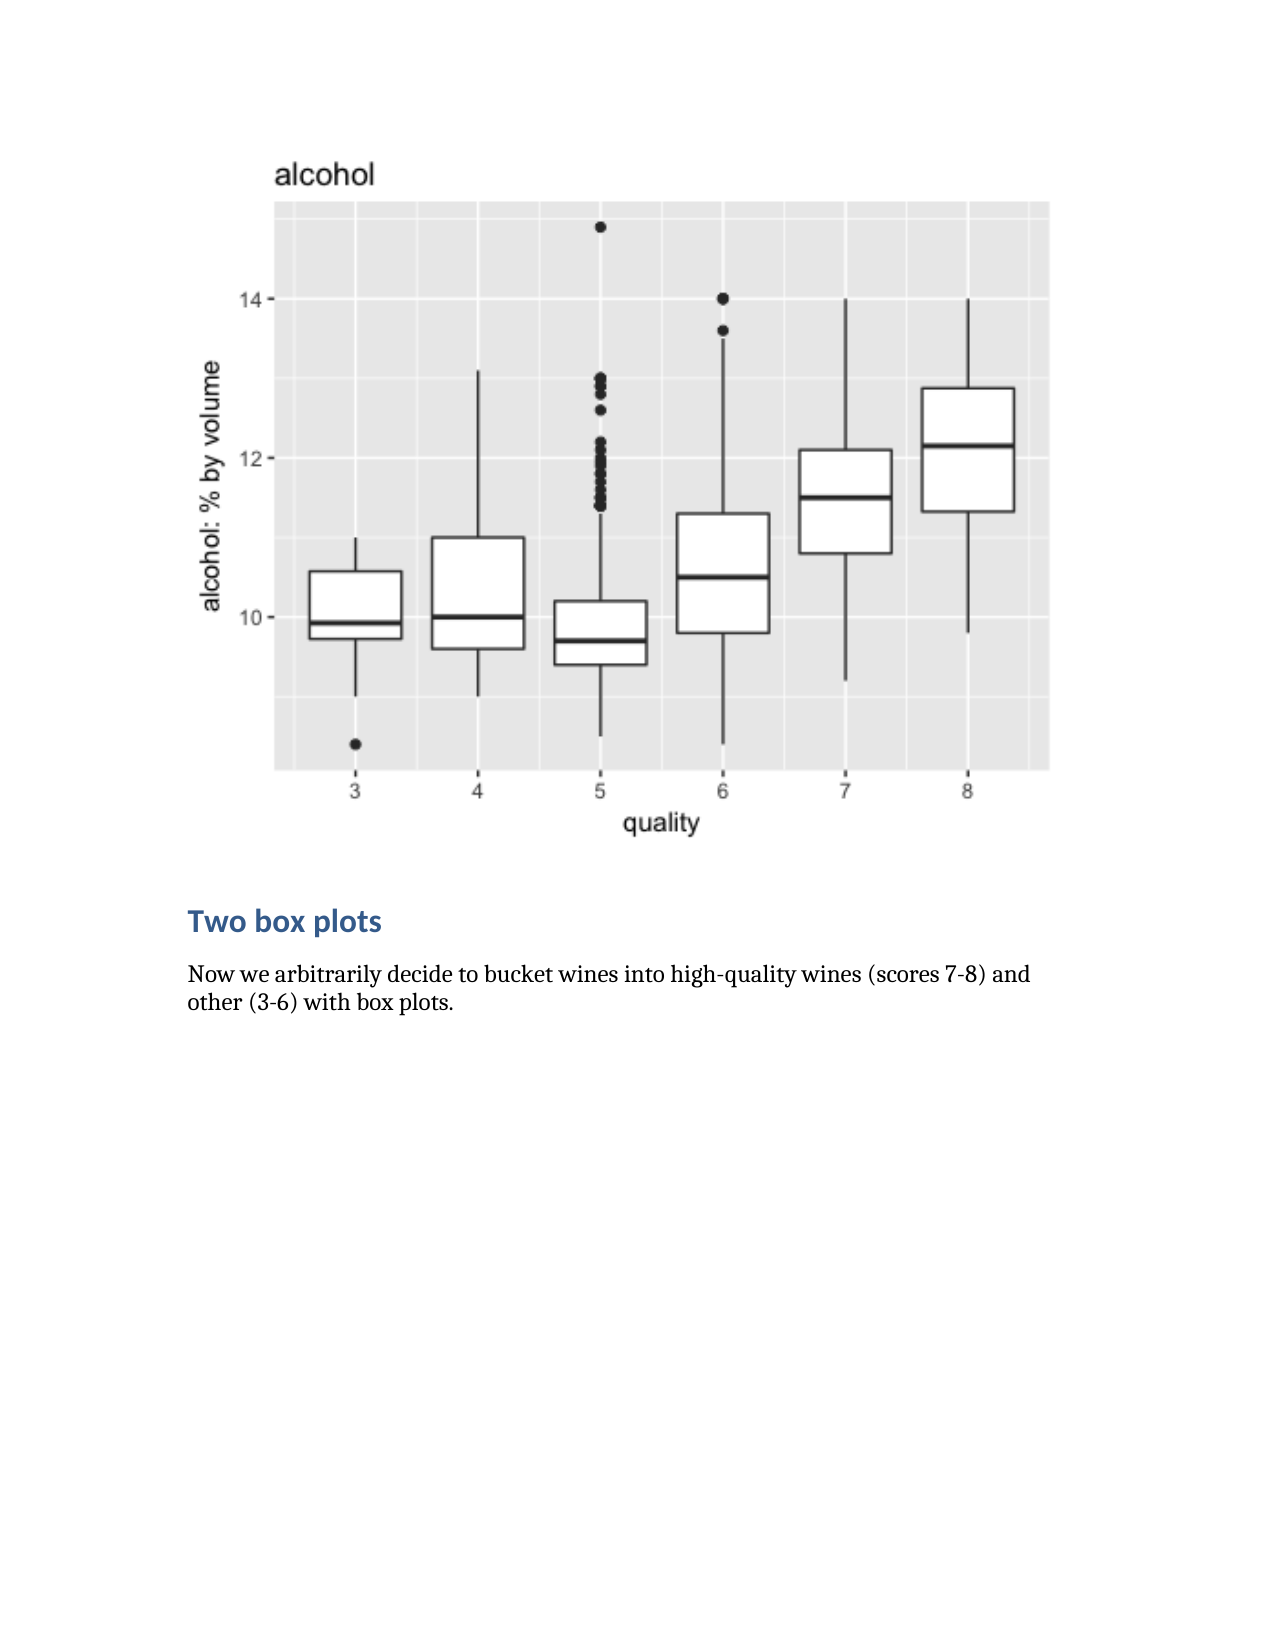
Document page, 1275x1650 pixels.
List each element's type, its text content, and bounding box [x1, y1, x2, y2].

text Now we arbitrarily decide to bucket wines into high-quality wines (scores 7-8) and other (3-6) with box plots. [187, 959, 1087, 1017]
subtitle Two box plots [187, 900, 1087, 941]
picture [187, 150, 1063, 850]
